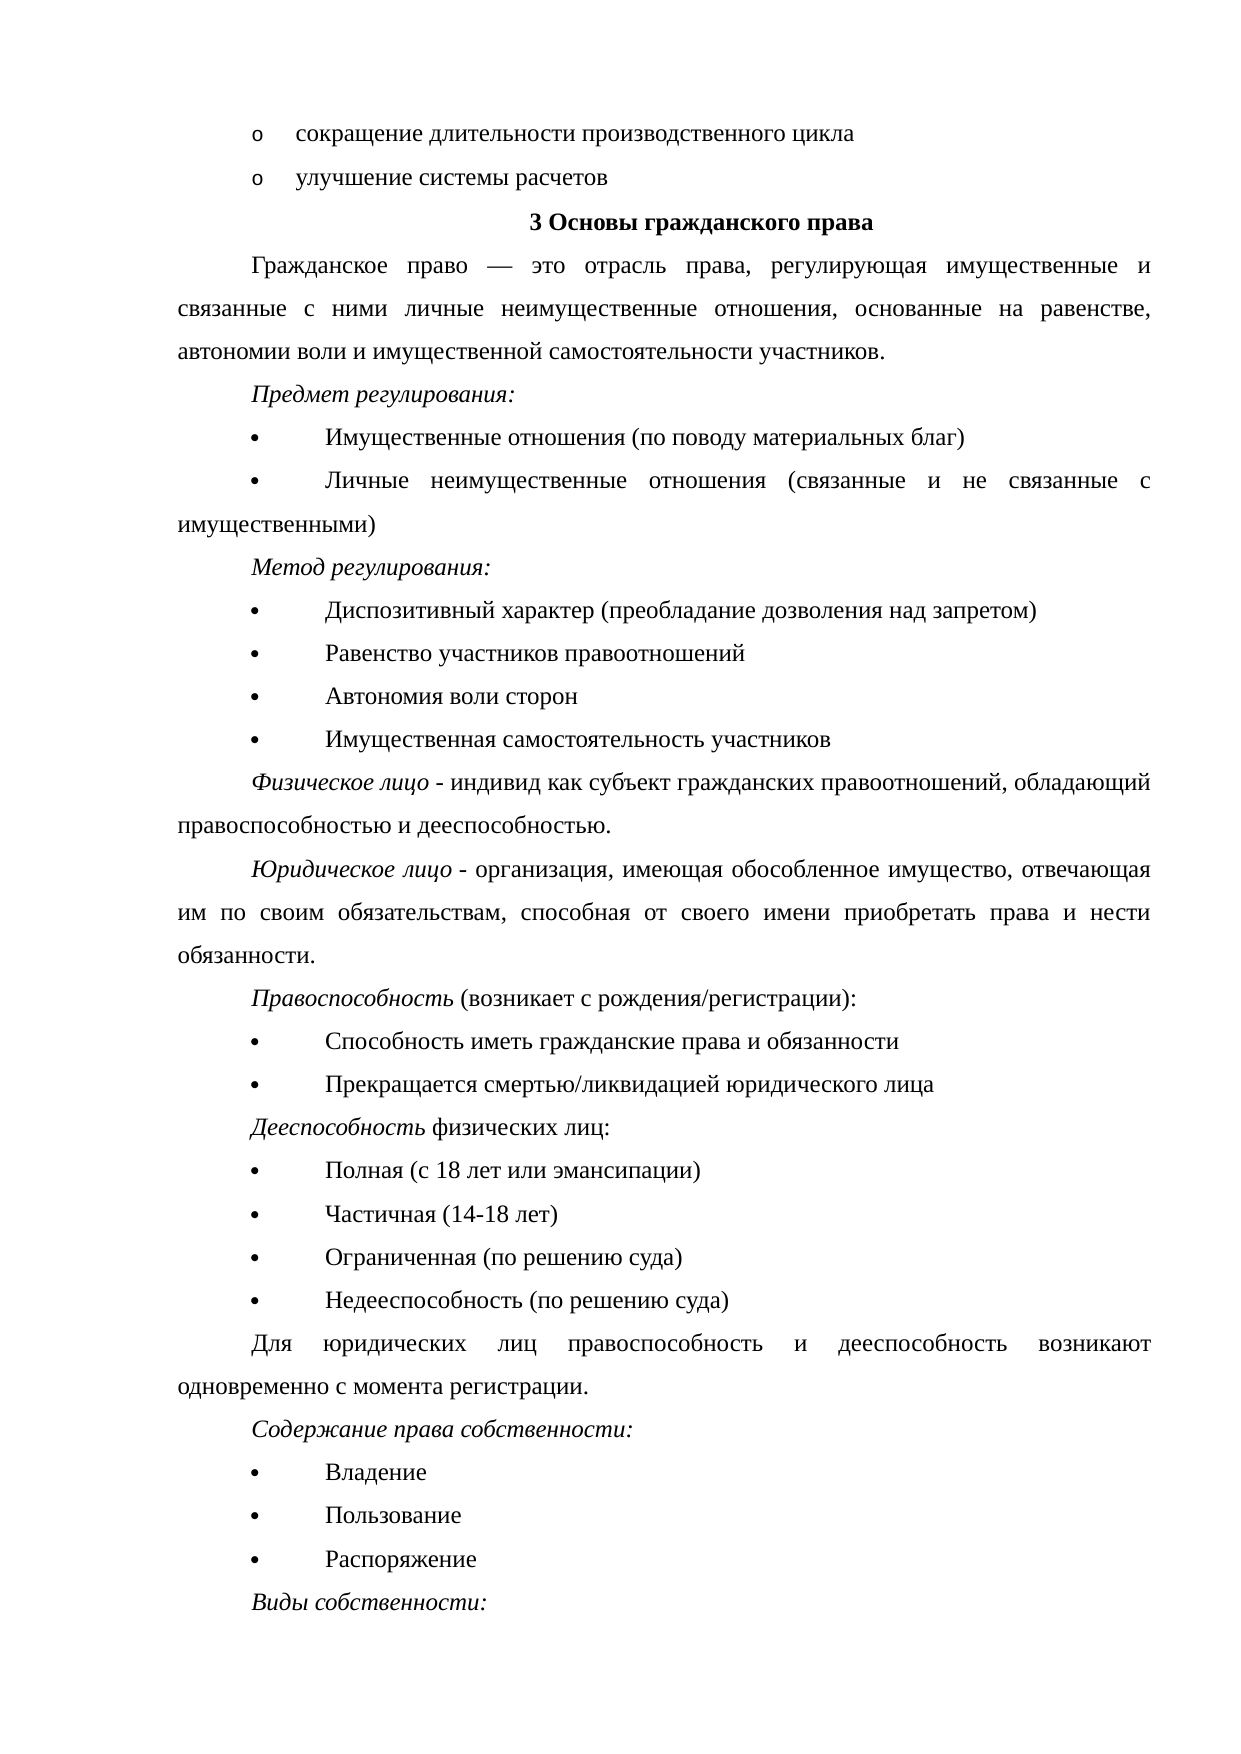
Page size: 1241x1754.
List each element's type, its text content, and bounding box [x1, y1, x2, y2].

text Дееспособность физических лиц: [177, 1112, 1152, 1141]
text Юридическое лицо - организация, имеющая обособленное имущество, отвечающая им по своим обязательствам, способная от своего имени приобретать права и нести обязанности. [177, 854, 1152, 969]
list Пользование [177, 1501, 1152, 1529]
list улучшение системы расчетов [177, 162, 1152, 192]
list Личные неимущественные отношения (связанные и не связанные с имущественными) [177, 466, 1152, 537]
text Содержание права собственности: [177, 1414, 1152, 1443]
text 3 Основы гражданского права [251, 207, 1152, 236]
text Физическое лицо - индивид как субъект гражданских правоотношений, обладающий правоспособностью и дееспособностью. [177, 767, 1152, 839]
list Диспозитивный характер (преобладание дозволения над запретом) [177, 595, 1152, 624]
list сокращение длительности производственного цикла [177, 118, 1152, 148]
list Владение [177, 1457, 1152, 1486]
list Имущественные отношения (по поводу материальных благ) [177, 422, 1152, 451]
text Виды собственности: [177, 1587, 1152, 1616]
list Недееспособность (по решению суда) [177, 1285, 1152, 1314]
text Метод регулирования: [177, 552, 1152, 581]
list Равенство участников правоотношений [177, 638, 1152, 667]
list Автономия воли сторон [177, 681, 1152, 710]
text Правоспособность (возникает с рождения/регистрации): [177, 983, 1152, 1012]
list Частичная (14-18 лет) [177, 1199, 1152, 1227]
list Ограниченная (по решению суда) [177, 1242, 1152, 1271]
text Гражданское право — это отрасль права, регулирующая имущественные и связанные с ними личные неимущественные отношения, основанные на равенстве, автономии воли и имущественной самостоятельности участников. [177, 250, 1152, 365]
text Предмет регулирования: [177, 379, 1152, 408]
list Полная (с 18 лет или эмансипации) [177, 1156, 1152, 1184]
list Способность иметь гражданские права и обязанности [177, 1026, 1152, 1055]
list Прекращается смертью/ликвидацией юридического лица [177, 1069, 1152, 1098]
list Распоряжение [177, 1544, 1152, 1572]
list Имущественная самостоятельность участников [177, 724, 1152, 753]
text Для юридических лиц правоспособность и дееспособность возникают одновременно с момента регистрации. [177, 1328, 1152, 1400]
